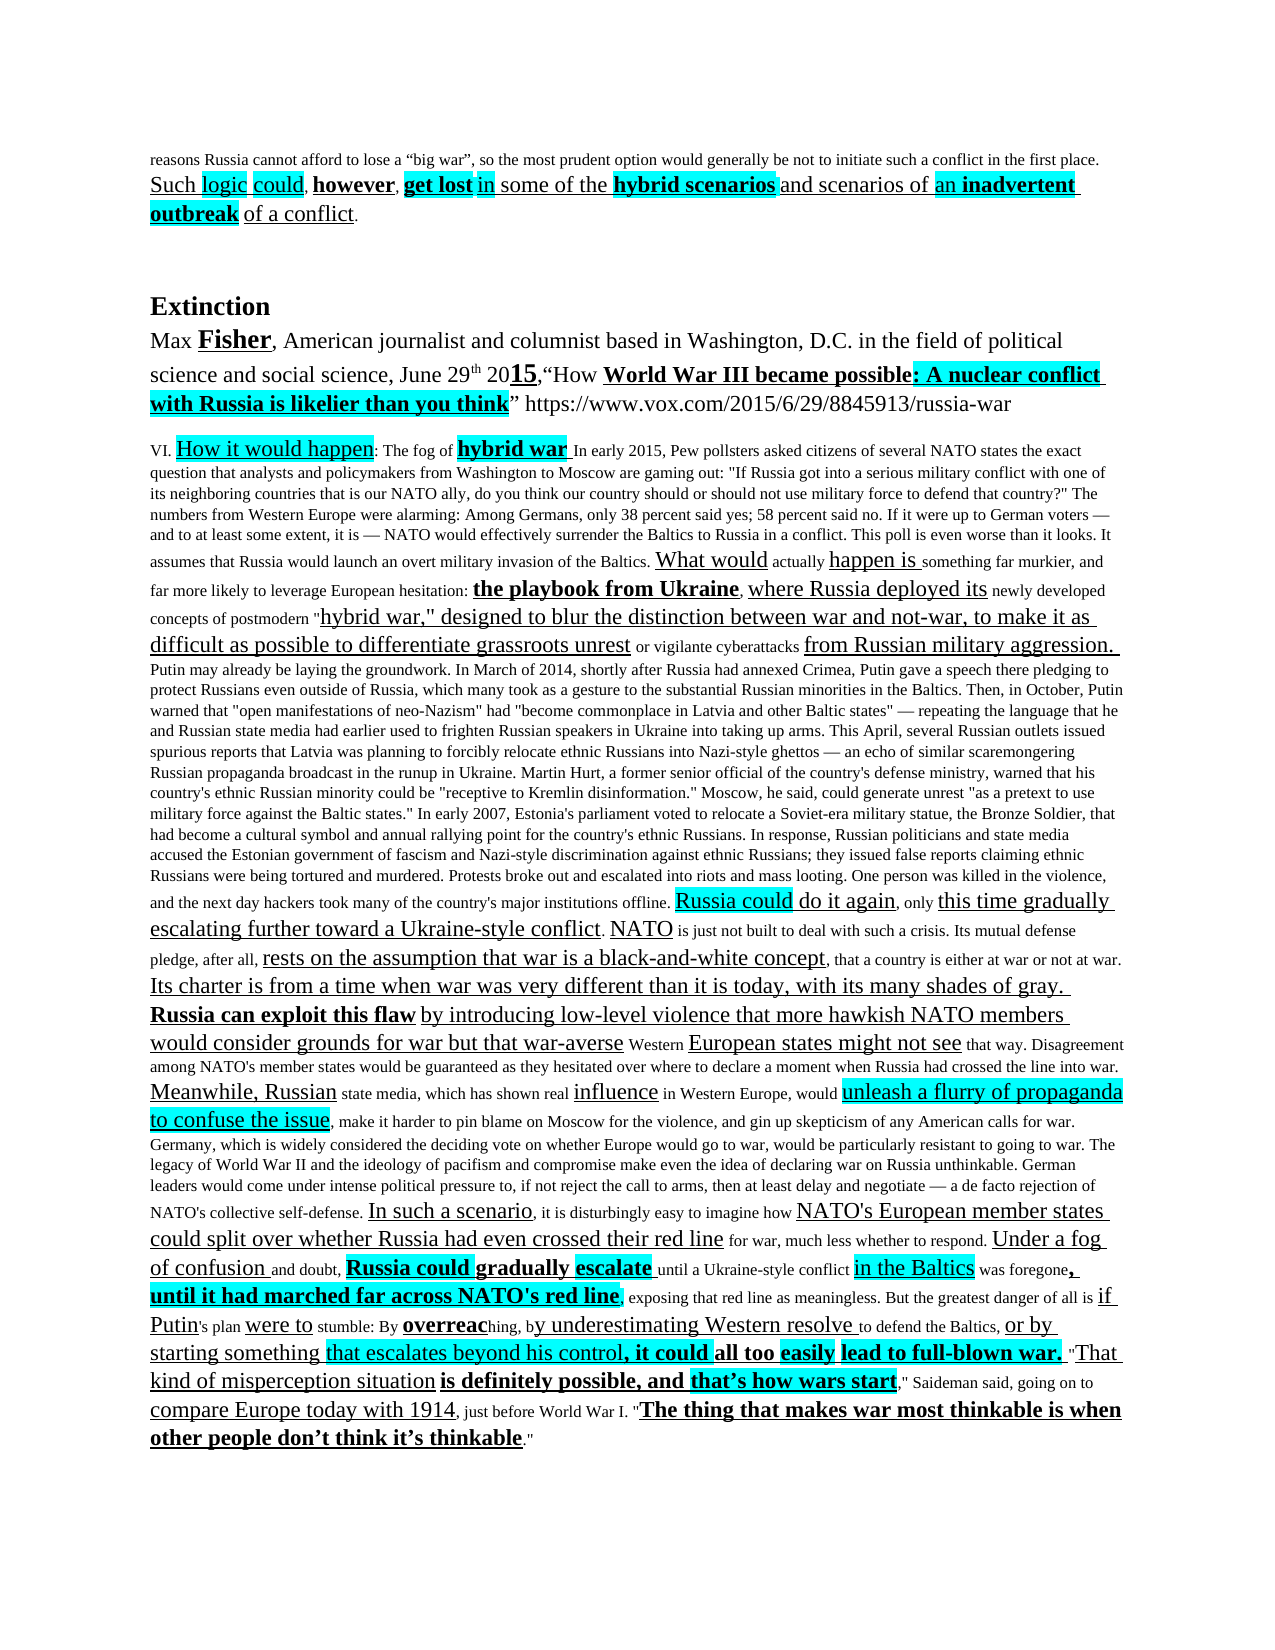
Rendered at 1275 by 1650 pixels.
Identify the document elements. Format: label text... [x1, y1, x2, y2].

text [150, 150, 1125, 226]
text VI. How it would happen: The fog of hybrid war In early 2015, Pew pollsters asked citizens of several NATO states the exact question that analysts and policymakers from Washington to Moscow are gaming out: "If Russia got into a serious military conflict with one of its neighboring countries that is our NATO ally, do you think our country should or should not use military force to defend that country?" The numbers from Western Europe were alarming: Among Germans, only 38 percent said yes; 58 percent said no. If it were up to German voters — and to at least some extent, it is — NATO would effectively surrender the Baltics to Russia in a conflict. This poll is even worse than it looks. It assumes that Russia would launch an overt military invasion of the Baltics. What would actually happen is something far murkier, and far more likely to leverage European hesitation: the playbook from Ukraine, where Russia deployed its newly developed concepts of postmodern "hybrid war," designed to blur the distinction between war and not-war, to make it as difficult as possible to differentiate grassroots unrest or vigilante cyberattacks from Russian military aggression. Putin may already be laying the groundwork. In March of 2014, shortly after Russia had annexed Crimea, Putin gave a speech there pledging to protect Russians even outside of Russia, which many took as a gesture to the substantial Russian minorities in the Baltics. Then, in October, Putin warned that "open manifestations of neo-Nazism" had "become commonplace in Latvia and other Baltic states" — repeating the language that he and Russian state media had earlier used to frighten Russian speakers in Ukraine into taking up arms. This April, several Russian outlets issued spurious reports that Latvia was planning to forcibly relocate ethnic Russians into Nazi-style ghettos — an echo of similar scaremongering Russian propaganda broadcast in the runup in Ukraine. Martin Hurt, a former senior official of the country's defense ministry, warned that his country's ethnic Russian minority could be "receptive to Kremlin disinformation." Moscow, he said, could generate unrest "as a pretext to use military force against the Baltic states." In early 2007, Estonia's parliament voted to relocate a Soviet-era military statue, the Bronze Soldier, that had become a cultural symbol and annual rallying point for the country's ethnic Russians. In response, Russian politicians and state media accused the Estonian government of fascism and Nazi-style discrimination against ethnic Russians; they issued false reports claiming ethnic Russians were being tortured and murdered. Protests broke out and escalated into riots and mass looting. One person was killed in the violence, and the next day hackers took many of the country's major institutions offline. Russia could do it again, only this time gradually escalating further toward a Ukraine-style conflict. NATO is just not built to deal with such a crisis. Its mutual defense pledge, after all, rests on the assumption that war is a black-and-white concept, that a country is either at war or not at war. Its charter is from a time when war was very different than it is today, with its many shades of gray. Russia can exploit this flaw by introducing low-level violence that more hawkish NATO members would consider grounds for war but that war-averse Western European states might not see that way. Disagreement among NATO's member states would be guaranteed as they hesitated over where to declare a moment when Russia had crossed the line into war. Meanwhile, Russian state media, which has shown real influence in Western Europe, would unleash a flurry of propaganda to confuse the issue, make it harder to pin blame on Moscow for the violence, and gin up skepticism of any American calls for war. Germany, which is widely considered the deciding vote on whether Europe would go to war, would be particularly resistant to going to war. The legacy of World War II and the ideology of pacifism and compromise make even the idea of declaring war on Russia unthinkable. German leaders would come under intense political pressure to, if not reject the call to arms, then at least delay and negotiate — a de facto rejection of NATO's collective self-defense. In such a scenario, it is disturbingly easy to imagine how NATO's European member states could split over whether Russia had even crossed their red line for war, much less whether to respond. Under a fog of confusion and doubt, Russia could gradually escalate until a Ukraine-style conflict in the Baltics was foregone, until it had marched far across NATO's red line, exposing that red line as meaningless. But the greatest danger of all is if Putin's plan were to stumble: By overreaching, by underestimating Western resolve to defend the Baltics, or by starting something that escalates beyond his control, it could all too easily lead to full-blown war. "That kind of misperception situation is definitely possible, and that’s how wars start," Saideman said, going on to compare Europe today with 1914, just before World War I. "The thing that makes war most thinkable is when other people don’t think it’s thinkable." [150, 435, 1125, 1451]
subtitle Extinction [150, 290, 1125, 321]
text Max Fisher, American journalist and columnist based in Washington, D.C. in the field of political science and social science, June 29th 2015,“How World War III became possible: A nuclear conflict with Russia is likelier than you think” https://www.vox.com/2015/6/29/8845913/russia-war [150, 323, 1125, 417]
